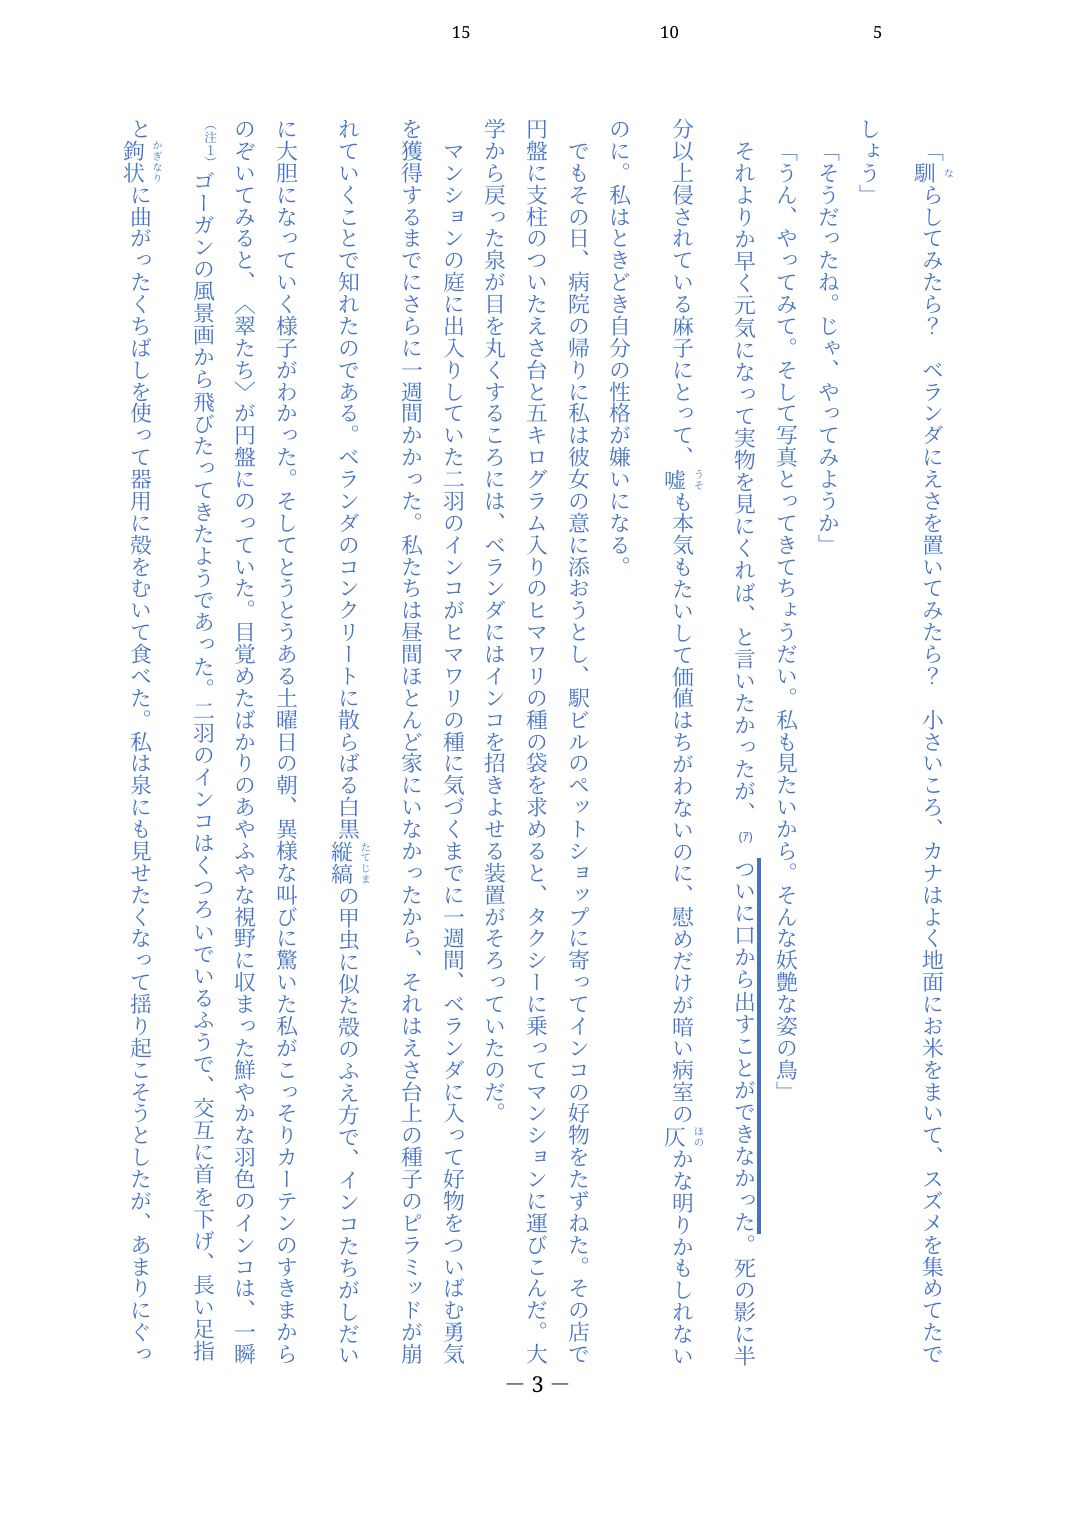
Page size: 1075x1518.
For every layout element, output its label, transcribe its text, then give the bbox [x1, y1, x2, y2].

text 「らしてみたら？ ベランダにえさを置いてみたら？ 小さいころ、カナはよく地面にお米をまいて、スズメを集めてたでしょう」 [850, 118, 975, 1367]
text それよりか早く元気になって実物を見にくれば、と言いたかったが、(ｱ)ついに口から出すことができなかった。死の影に半分以上侵されている麻子にとって、も本気もたいして価値はちがわないのに、慰めだけが暗い病室のかな明りかもしれないのに。私はときどき自分の性格が嫌いになる。 [600, 118, 767, 1367]
text 「うん、やってみて。そして写真とってきてちょうだい。私も見たいから。そんな妖艶な姿の鳥」 [767, 118, 808, 1367]
text でもその日、病院の帰りに私は彼女の意に添おうとし、駅ビルのペットショップに寄ってインコの好物をたずねた。その店で円盤に支柱のついたえさ台と五キログラム入りのヒマワリの種の袋を求めると、タクシーに乗ってマンションに運びこんだ。大学から戻った泉が目を丸くするころには、ベランダにはインコを招きよせる装置がそろっていたのだ。 [475, 118, 600, 1367]
text 「そうだったね。じゃ、やってみようか」 [808, 118, 850, 1367]
